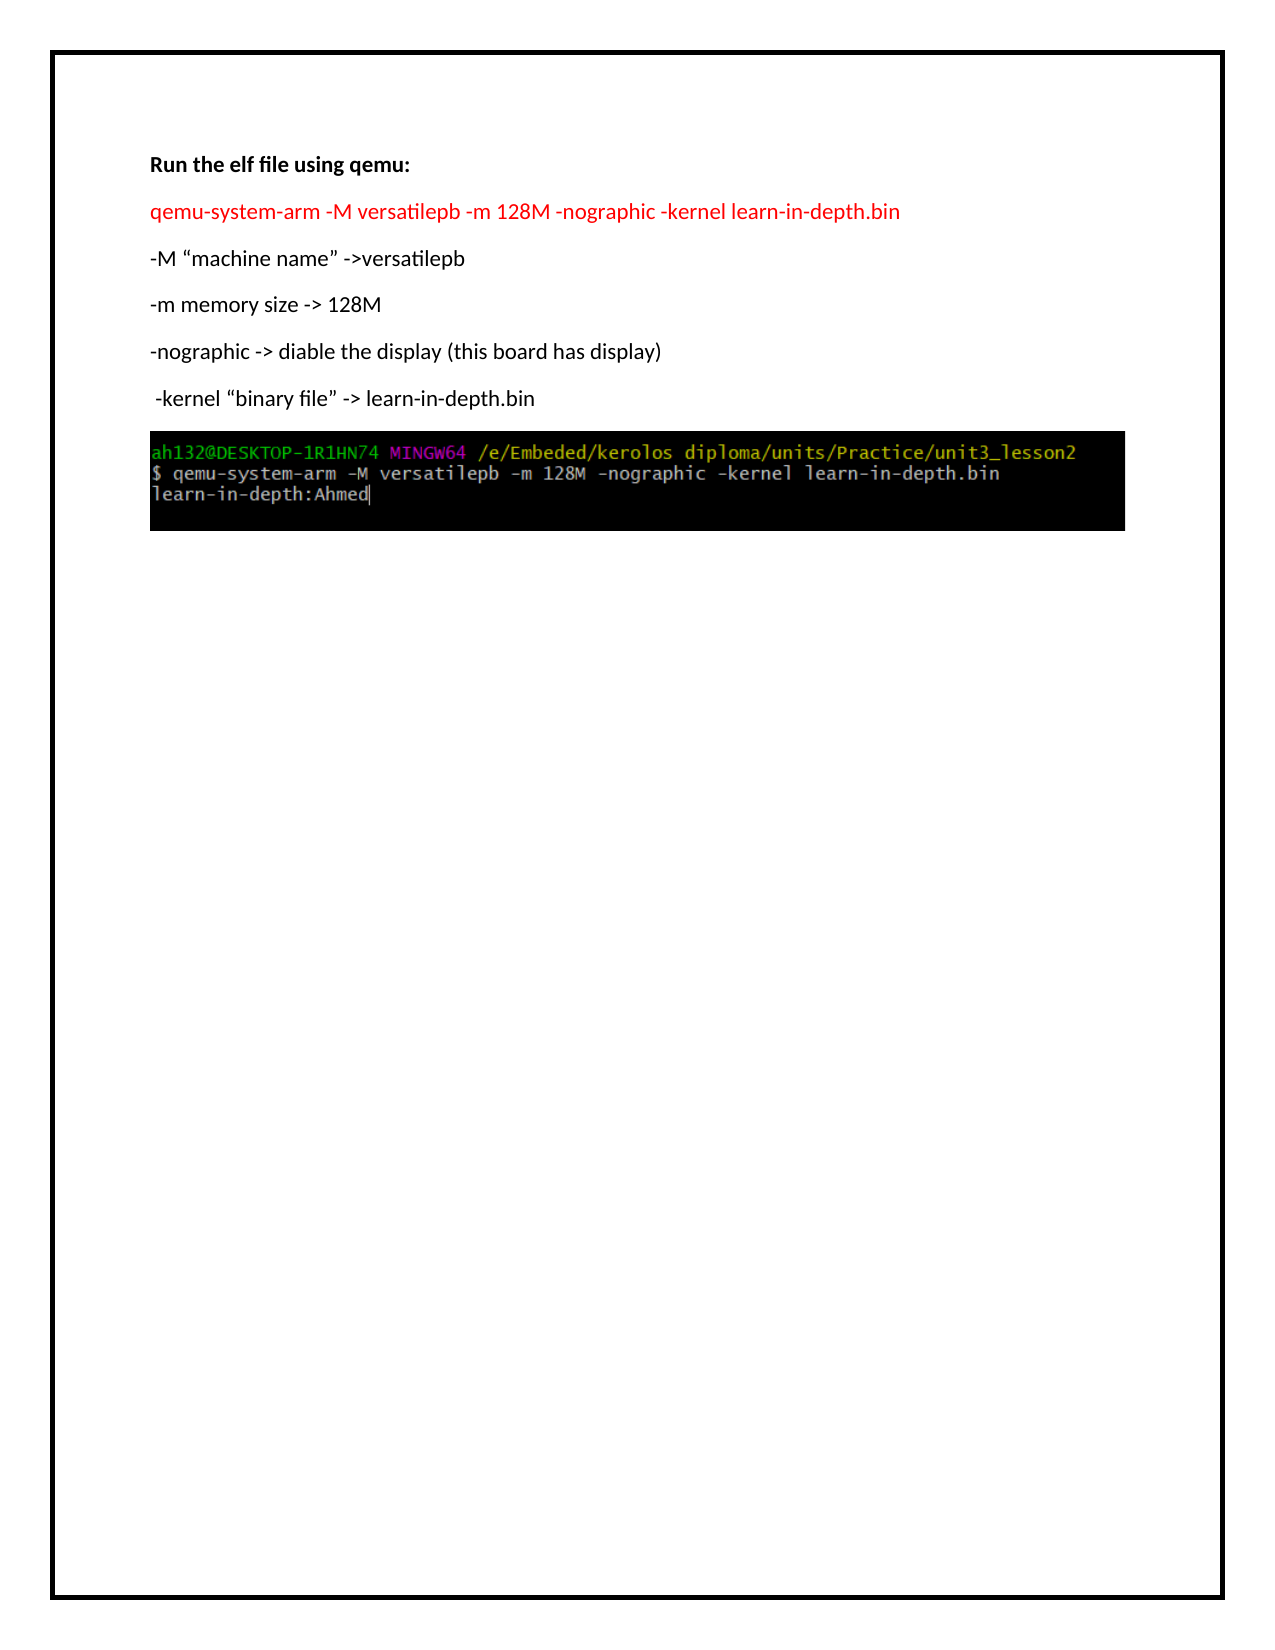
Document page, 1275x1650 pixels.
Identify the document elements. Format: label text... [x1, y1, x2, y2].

text -nographic -> diable the display (this board has display) [150, 337, 1125, 366]
text -kernel “binary file” -> learn-in-depth.bin [150, 384, 1125, 412]
picture [150, 431, 1125, 531]
text -M “machine name” ->versatilepb [150, 244, 1125, 272]
text qemu-system-arm -M versatilepb -m 128M -nographic -kernel learn-in-depth.bin [150, 197, 1125, 225]
text Run the elf file using qemu: [150, 150, 1125, 178]
text -m memory size -> 128M [150, 291, 1125, 319]
